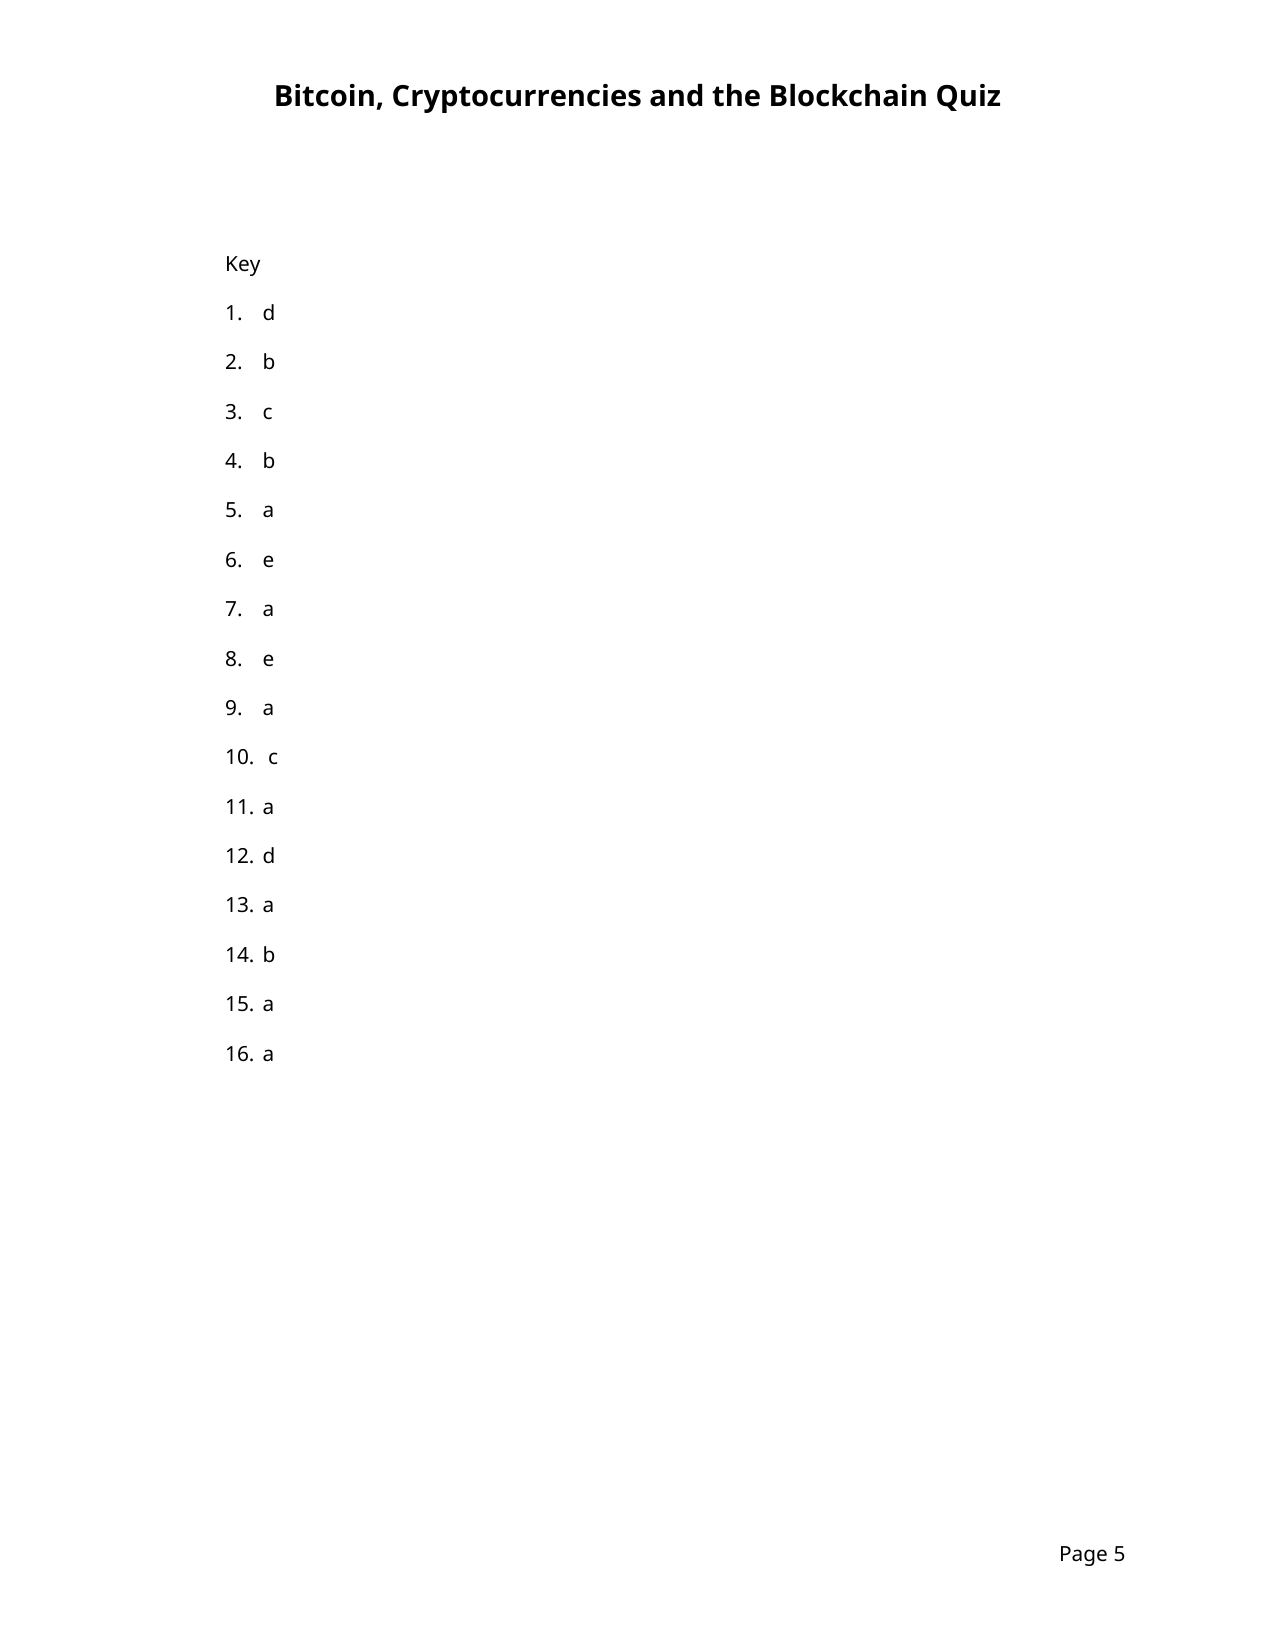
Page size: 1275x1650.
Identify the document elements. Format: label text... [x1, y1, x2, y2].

list a [225, 989, 1125, 1018]
list Key [225, 249, 1125, 277]
list a [225, 891, 1125, 919]
list a [225, 1039, 1125, 1067]
list a [225, 792, 1125, 820]
list e [225, 644, 1125, 672]
list b [225, 446, 1125, 475]
list c [225, 397, 1125, 425]
list c [225, 742, 1125, 771]
list d [225, 298, 1125, 327]
list b [225, 940, 1125, 968]
list a [225, 594, 1125, 623]
list e [225, 545, 1125, 573]
list b [225, 347, 1125, 376]
list a [225, 693, 1125, 722]
list a [225, 496, 1125, 524]
list d [225, 841, 1125, 870]
